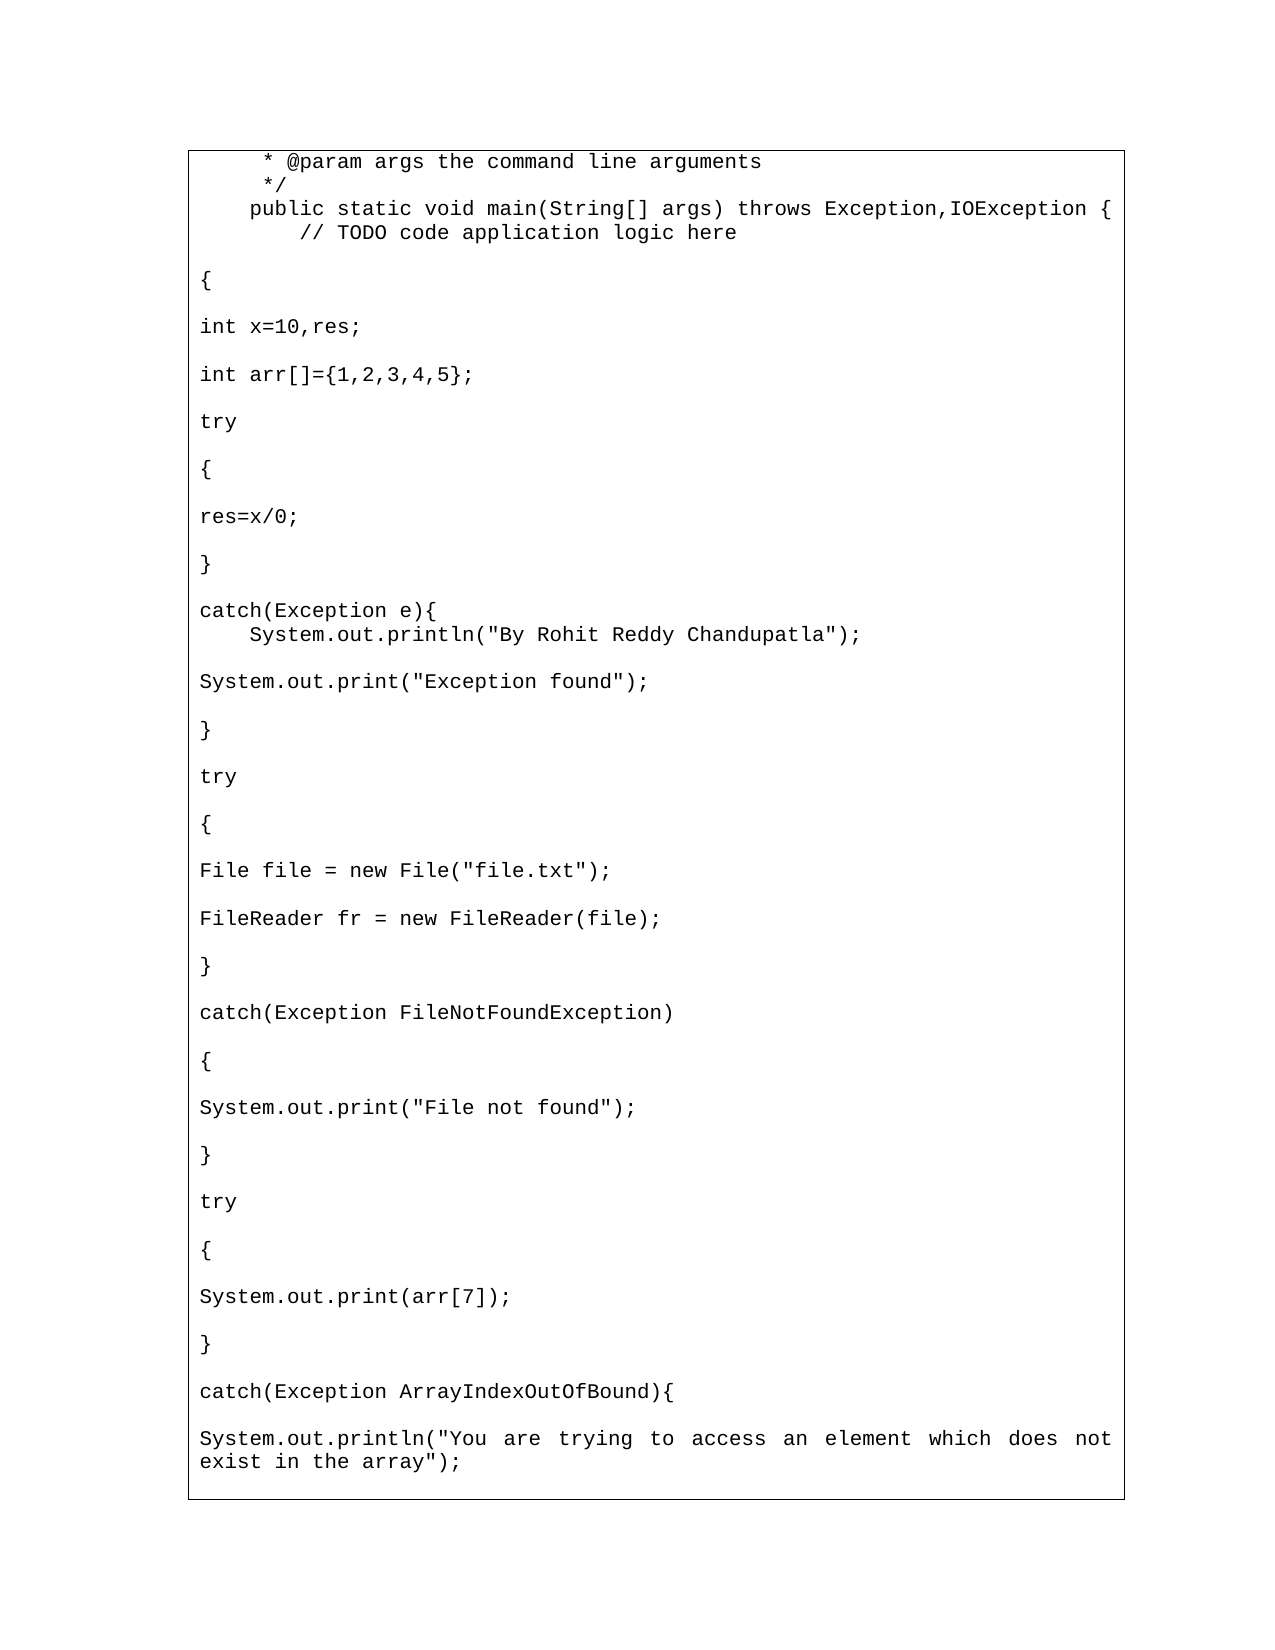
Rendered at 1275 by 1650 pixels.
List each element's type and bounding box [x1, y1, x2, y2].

table_header [189, 151, 1124, 1499]
